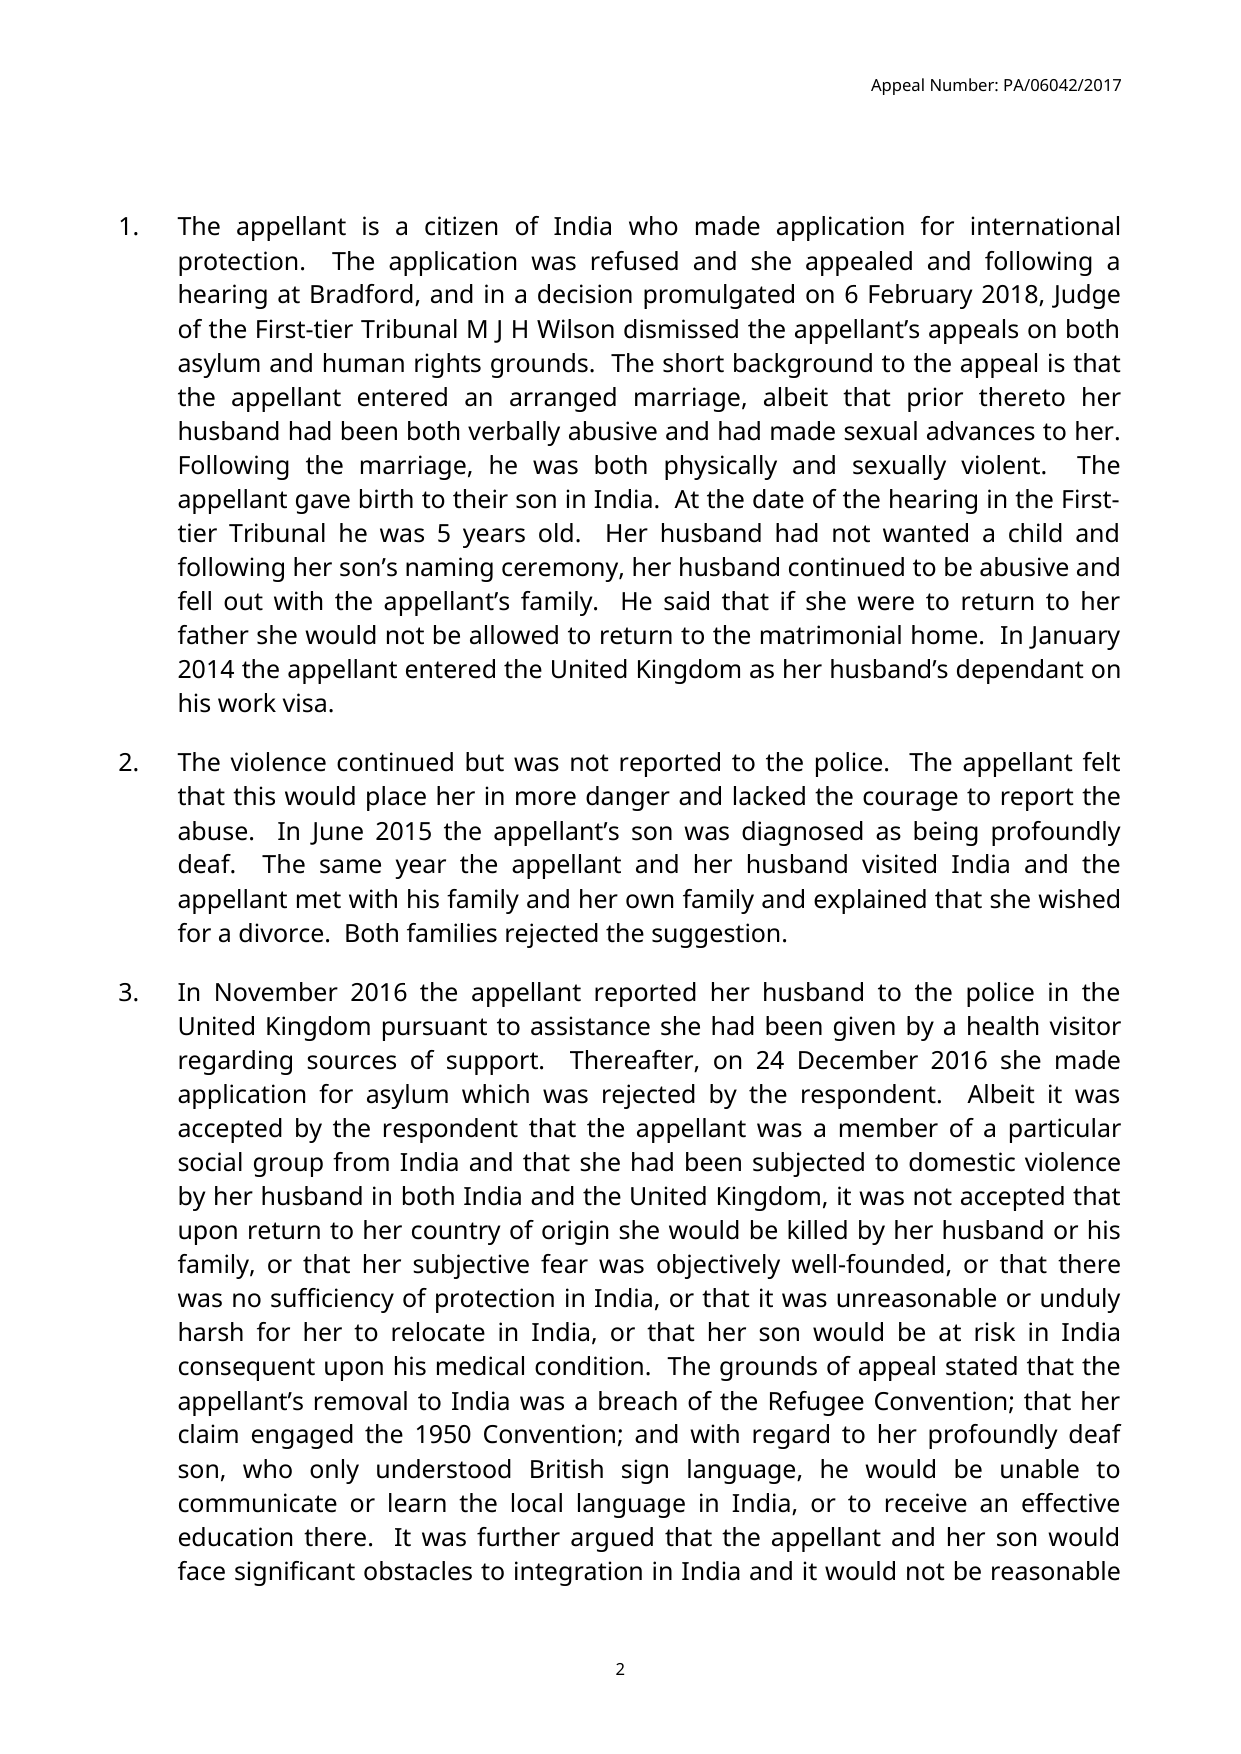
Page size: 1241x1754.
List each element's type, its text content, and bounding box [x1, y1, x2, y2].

list The appellant is a citizen of India who made application for international protection. The application was refused and she appealed and following a hearing at Bradford, and in a decision promulgated on 6 February 2018, Judge of the First-tier Tribunal M J H Wilson dismissed the appellant’s appeals on both asylum and human rights grounds. The short background to the appeal is that the appellant entered an arranged marriage, albeit that prior thereto her husband had been both verbally abusive and had made sexual advances to her. Following the marriage, he was both physically and sexually violent. The appellant gave birth to their son in India. At the date of the hearing in the First-tier Tribunal he was 5 years old. Her husband had not wanted a child and following her son’s naming ceremony, her husband continued to be abusive and fell out with the appellant’s family. He said that if she were to return to her father she would not be allowed to return to the matrimonial home. In January 2014 the appellant entered the United Kingdom as her husband’s dependant on his work visa. [118, 209, 1122, 720]
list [118, 974, 1122, 1587]
list The violence continued but was not reported to the police. The appellant felt that this would place her in more danger and lacked the courage to report the abuse. In June 2015 the appellant’s son was diagnosed as being profoundly deaf. The same year the appellant and her husband visited India and the appellant met with his family and her own family and explained that she wished for a divorce. Both families rejected the suggestion. [118, 745, 1122, 949]
